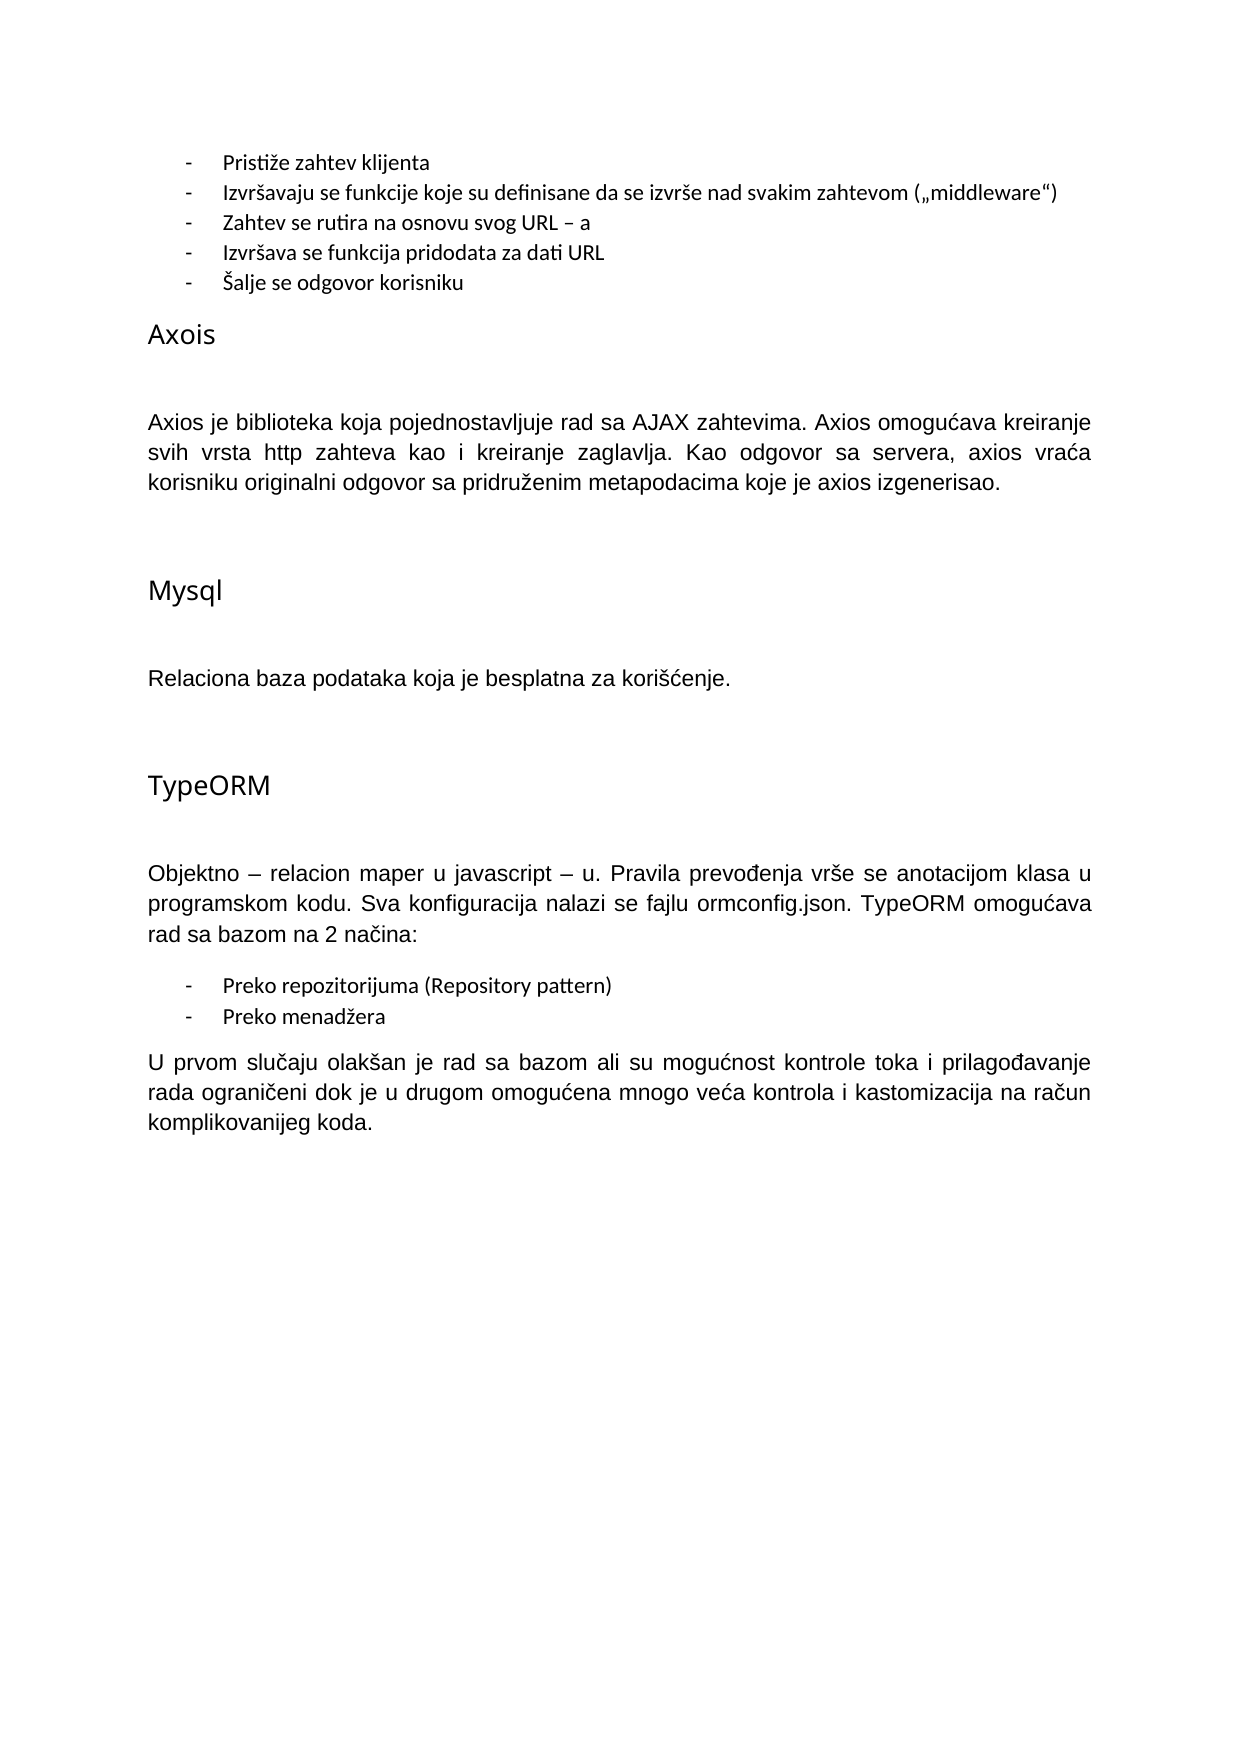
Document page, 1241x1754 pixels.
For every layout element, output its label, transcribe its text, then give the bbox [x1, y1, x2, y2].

text Objektno – relacion maper u javascript – u. Pravila prevođenja vrše se anotacijom klasa u programskom kodu. Sva konfiguracija nalazi se fajlu ormconfig.json. TypeORM omogućava rad sa bazom na 2 načina: [148, 860, 1093, 947]
list Preko menadžera [185, 1002, 1093, 1030]
list Izvršava se funkcija pridodata za dati URL [185, 238, 1093, 266]
text Relaciona baza podataka koja je besplatna za korišćenje. [148, 665, 1093, 691]
text U prvom slučaju olakšan je rad sa bazom ali su mogućnost kontrole toka i prilagođavanje rada ograničeni dok je u drugom omogućena mnogo veća kontrola i kastomizacija na račun komplikovanijeg koda. [148, 1049, 1093, 1136]
text Axios je biblioteka koja pojednostavljuje rad sa AJAX zahtevima. Axios omogućava kreiranje svih vrsta http zahteva kao i kreiranje zaglavlja. Kao odgovor sa servera, axios vraća korisniku originalni odgovor sa pridruženim metapodacima koje je axios izgenerisao. [148, 409, 1093, 496]
list Šalje se odgovor korisniku [185, 268, 1093, 296]
list Zahtev se rutira na osnovu svog URL – a [185, 208, 1093, 236]
subtitle Mysql [148, 571, 1093, 608]
subtitle Axois [148, 315, 1093, 352]
list Izvršavaju se funkcije koje su definisane da se izvrše nad svakim zahtevom („middleware“) [185, 178, 1093, 206]
subtitle TypeORM [148, 767, 1093, 804]
list Preko repozitorijuma (Repository pattern) [185, 972, 1093, 1000]
list Pristiže zahtev klijenta [185, 148, 1093, 176]
